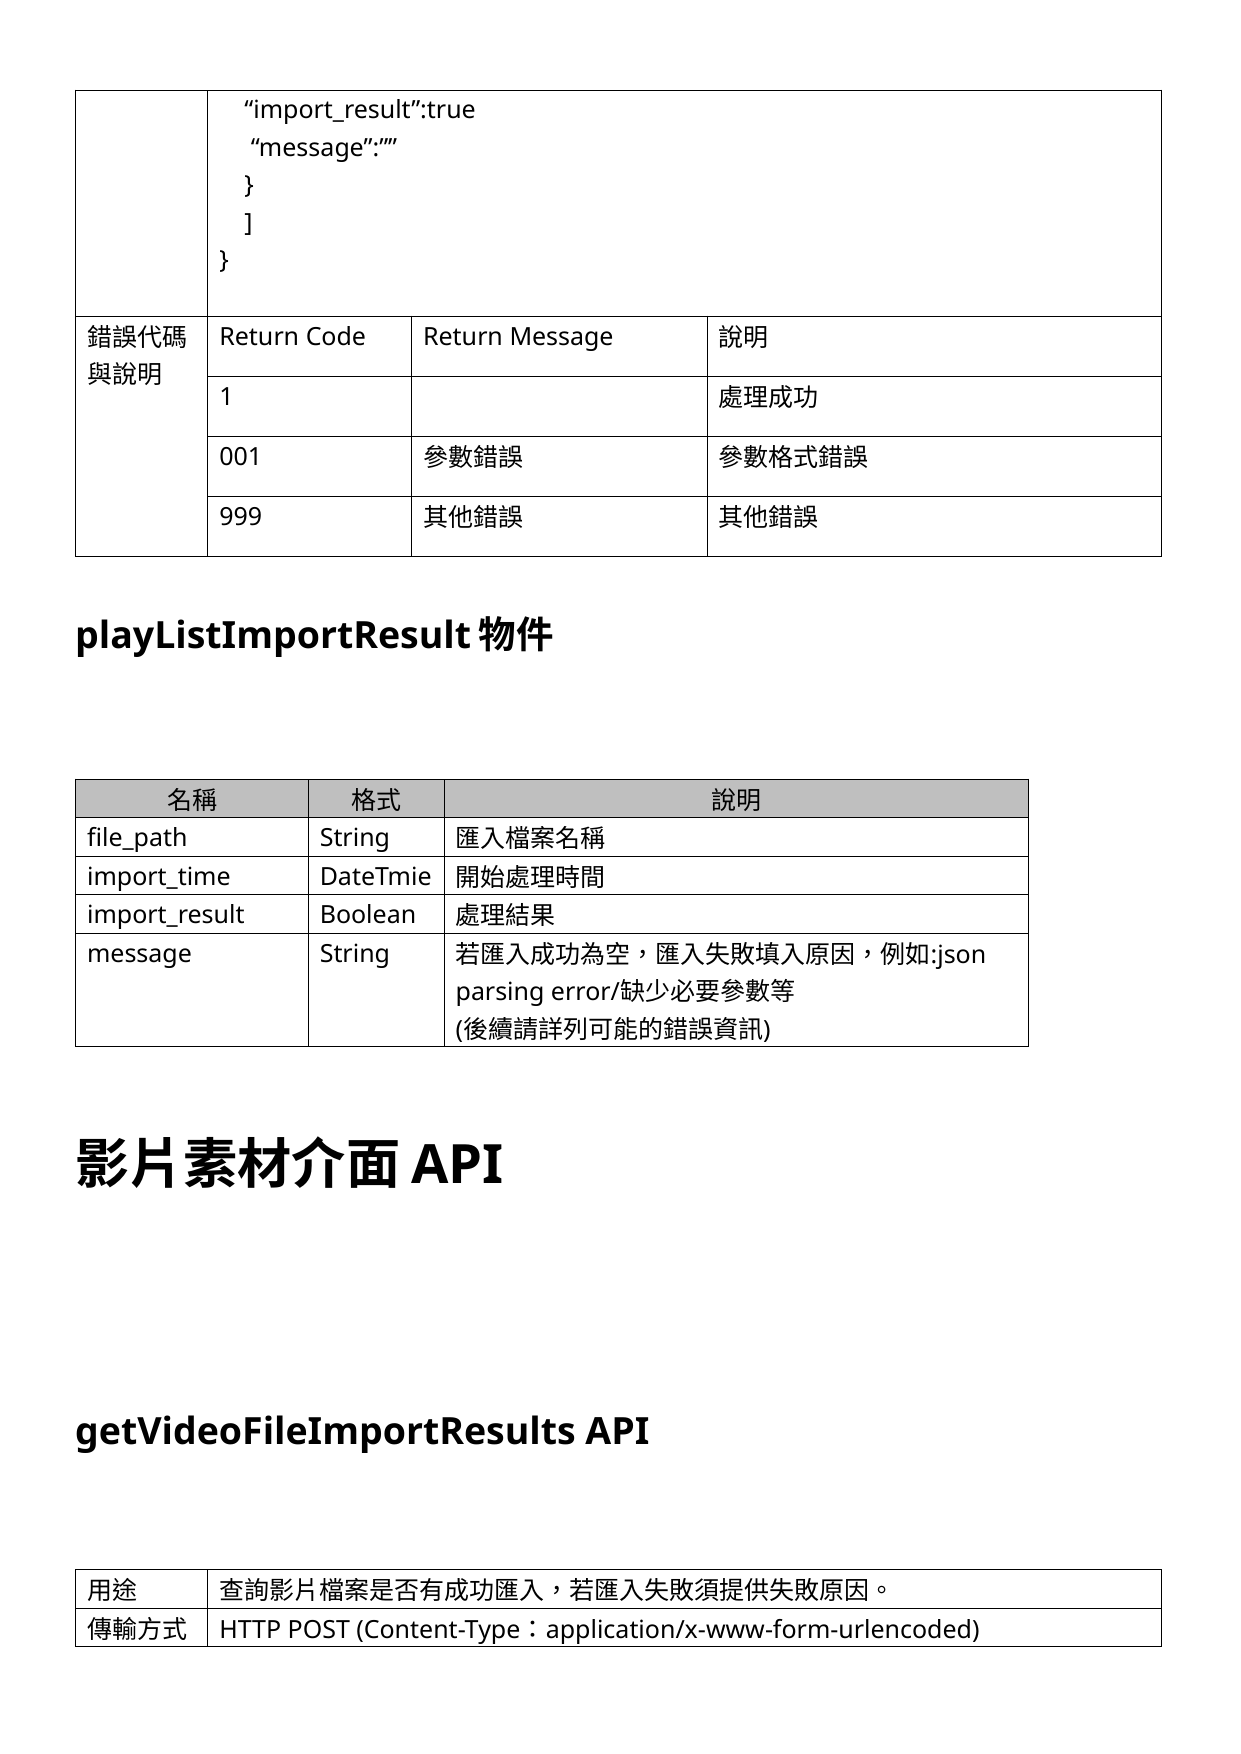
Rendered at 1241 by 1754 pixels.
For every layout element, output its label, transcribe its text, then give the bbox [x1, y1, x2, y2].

table_cell 999 [208, 497, 411, 556]
subtitle getVideoFileImportResults API [75, 1392, 1165, 1467]
table_cell import_time [76, 857, 308, 894]
table_cell Boolean [309, 895, 444, 933]
table_cell 001 [208, 437, 411, 496]
table_cell DateTmie [309, 857, 444, 894]
table_cell 處理結果 [445, 895, 1028, 933]
table_cell message [76, 934, 308, 1046]
table_cell [412, 377, 707, 436]
table_cell String [309, 818, 444, 856]
subtitle 影片素材介面API [75, 1103, 1165, 1216]
table_cell Return Code [208, 317, 411, 376]
table_header 名稱 [76, 780, 308, 817]
table_cell 錯誤代碼與說明 [76, 317, 207, 556]
table_header 查詢影片檔案是否有成功匯入，若匯入失敗須提供失敗原因。 [208, 1570, 1161, 1608]
table_cell 傳輸方式 [76, 1609, 207, 1646]
table_header 格式 [309, 780, 444, 817]
table_cell Return Message [412, 317, 707, 376]
table_cell HTTP POST (Content-Type：application/x-www-form-urlencoded) [208, 1609, 1161, 1646]
table_cell 若匯入成功為空，匯入失敗填入原因，例如:json parsing error/缺少必要參數等 (後續請詳列可能的錯誤資訊) [445, 934, 1028, 1046]
table_cell 參數格式錯誤 [708, 437, 1161, 496]
subtitle playListImportResult物件 [75, 594, 1165, 669]
table_cell 參數錯誤 [412, 437, 707, 496]
table_cell 說明 [708, 317, 1161, 376]
table_cell String [309, 934, 444, 1046]
table_header 用途 [76, 1570, 207, 1608]
table_cell 1 [208, 377, 411, 436]
table_cell 其他錯誤 [412, 497, 707, 556]
table_cell 其他錯誤 [708, 497, 1161, 556]
table_cell 處理成功 [708, 377, 1161, 436]
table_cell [208, 91, 1161, 316]
table_cell 匯入檔案名稱 [445, 818, 1028, 856]
table_cell import_result [76, 895, 308, 933]
table_header 說明 [445, 780, 1028, 817]
table_cell file_path [76, 818, 308, 856]
table_cell 開始處理時間 [445, 857, 1028, 894]
